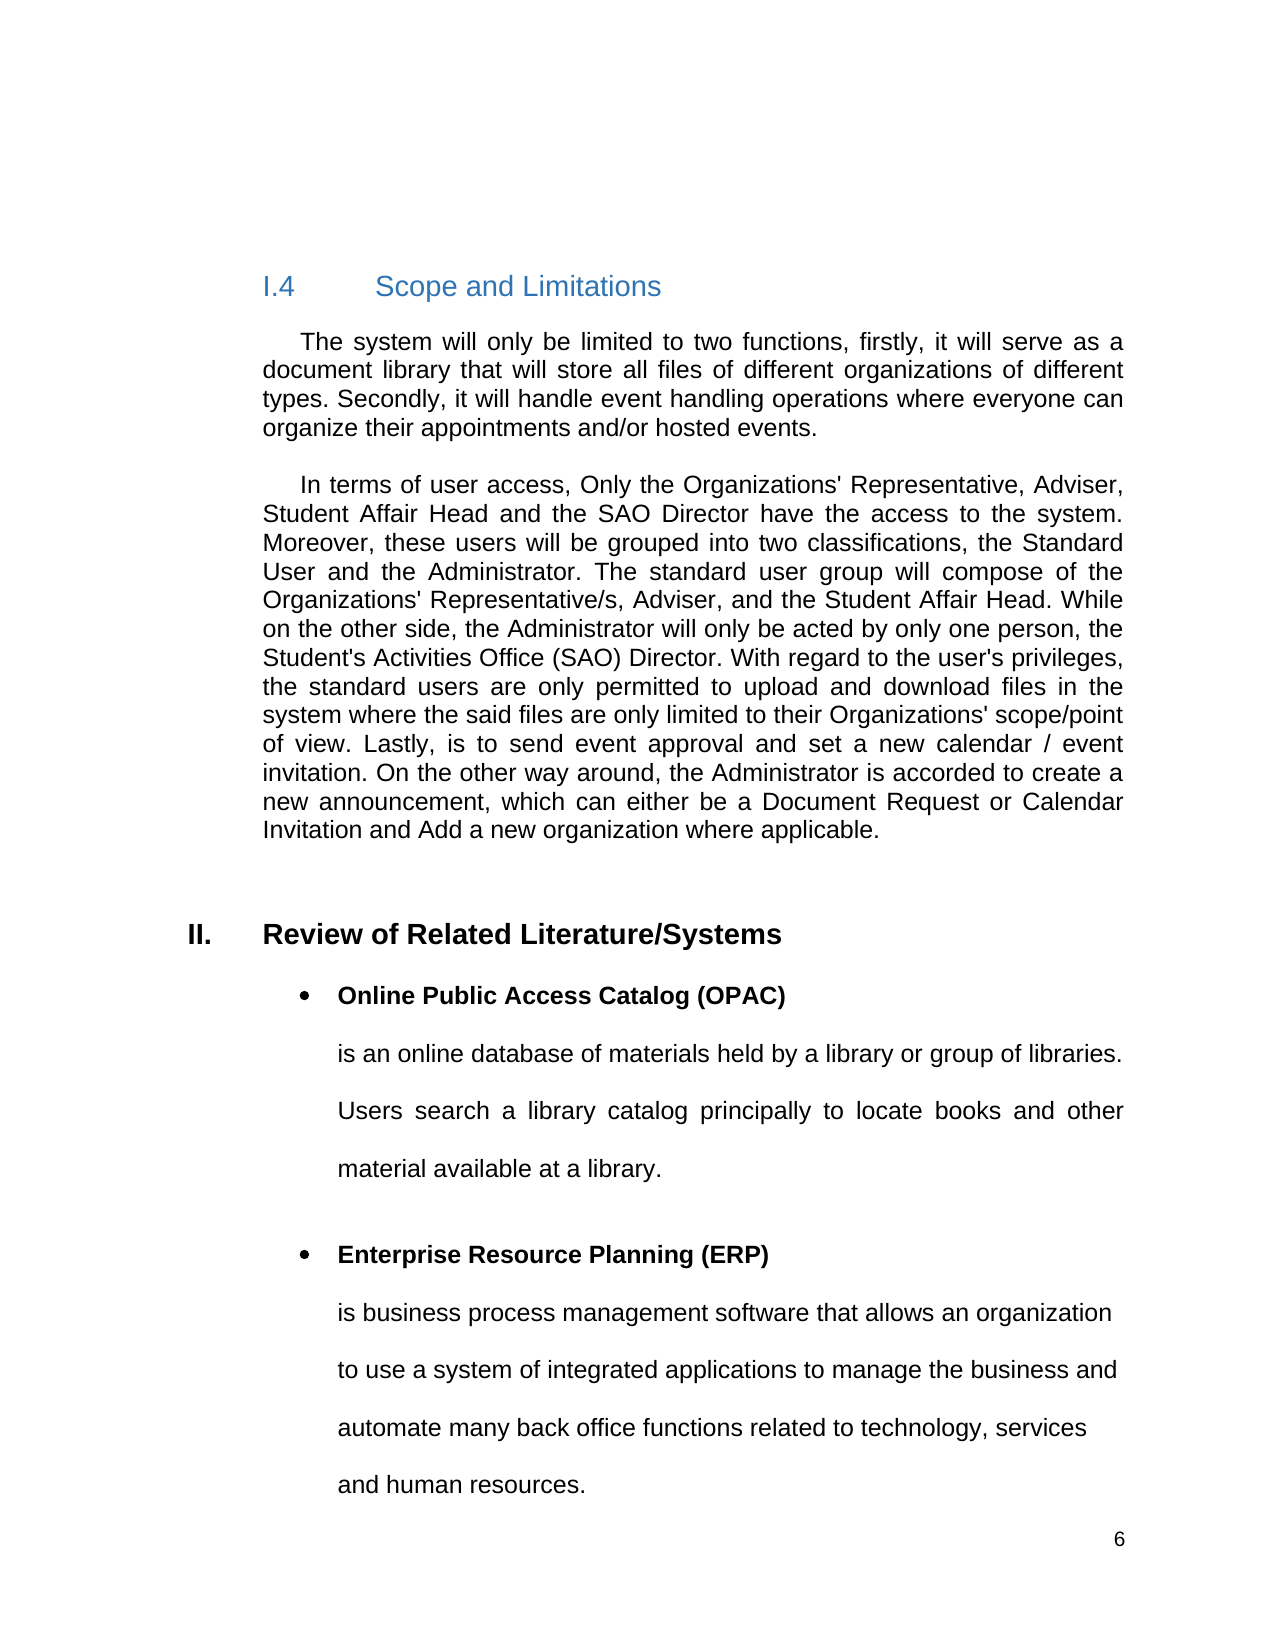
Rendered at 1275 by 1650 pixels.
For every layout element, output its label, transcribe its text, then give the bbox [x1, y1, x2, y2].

list is business process management software that allows an organization to use a system of integrated applications to manage the business and automate many back office functions related to technology, services and human resources. [337, 1297, 1125, 1499]
list Online Public Access Catalog (OPAC) [300, 981, 1125, 1010]
text The system will only be limited to two functions, firstly, it will serve as a document library that will store all files of different organizations of different types. Secondly, it will handle event handling operations where everyone can organize their appointments and/or hosted events. [262, 327, 1125, 442]
list is an online database of materials held by a library or group of libraries. Users search a library catalog principally to locate books and other material available at a library. [337, 1038, 1125, 1182]
subtitle Scope and Limitations [262, 269, 1125, 303]
subtitle Review of Related Literature/Systems [187, 917, 1125, 951]
list Enterprise Resource Planning (ERP) [300, 1240, 1125, 1269]
text In terms of user access, Only the Organizations' Representative, Adviser, Student Affair Head and the SAO Director have the access to the system. Moreover, these users will be grouped into two classifications, the Standard User and the Administrator. The standard user group will compose of the Organizations' Representative/s, Adviser, and the Student Affair Head. While on the other side, the Administrator will only be acted by only one person, the Student's Activities Office (SAO) Director. With regard to the user's privileges, the standard users are only permitted to upload and download files in the system where the said files are only limited to their Organizations' scope/point of view. Lastly, is to send event approval and set a new calendar / event invitation. On the other way around, the Administrator is accorded to create a new announcement, which can either be a Document Request or Calendar Invitation and Add a new organization where applicable. [262, 470, 1125, 844]
